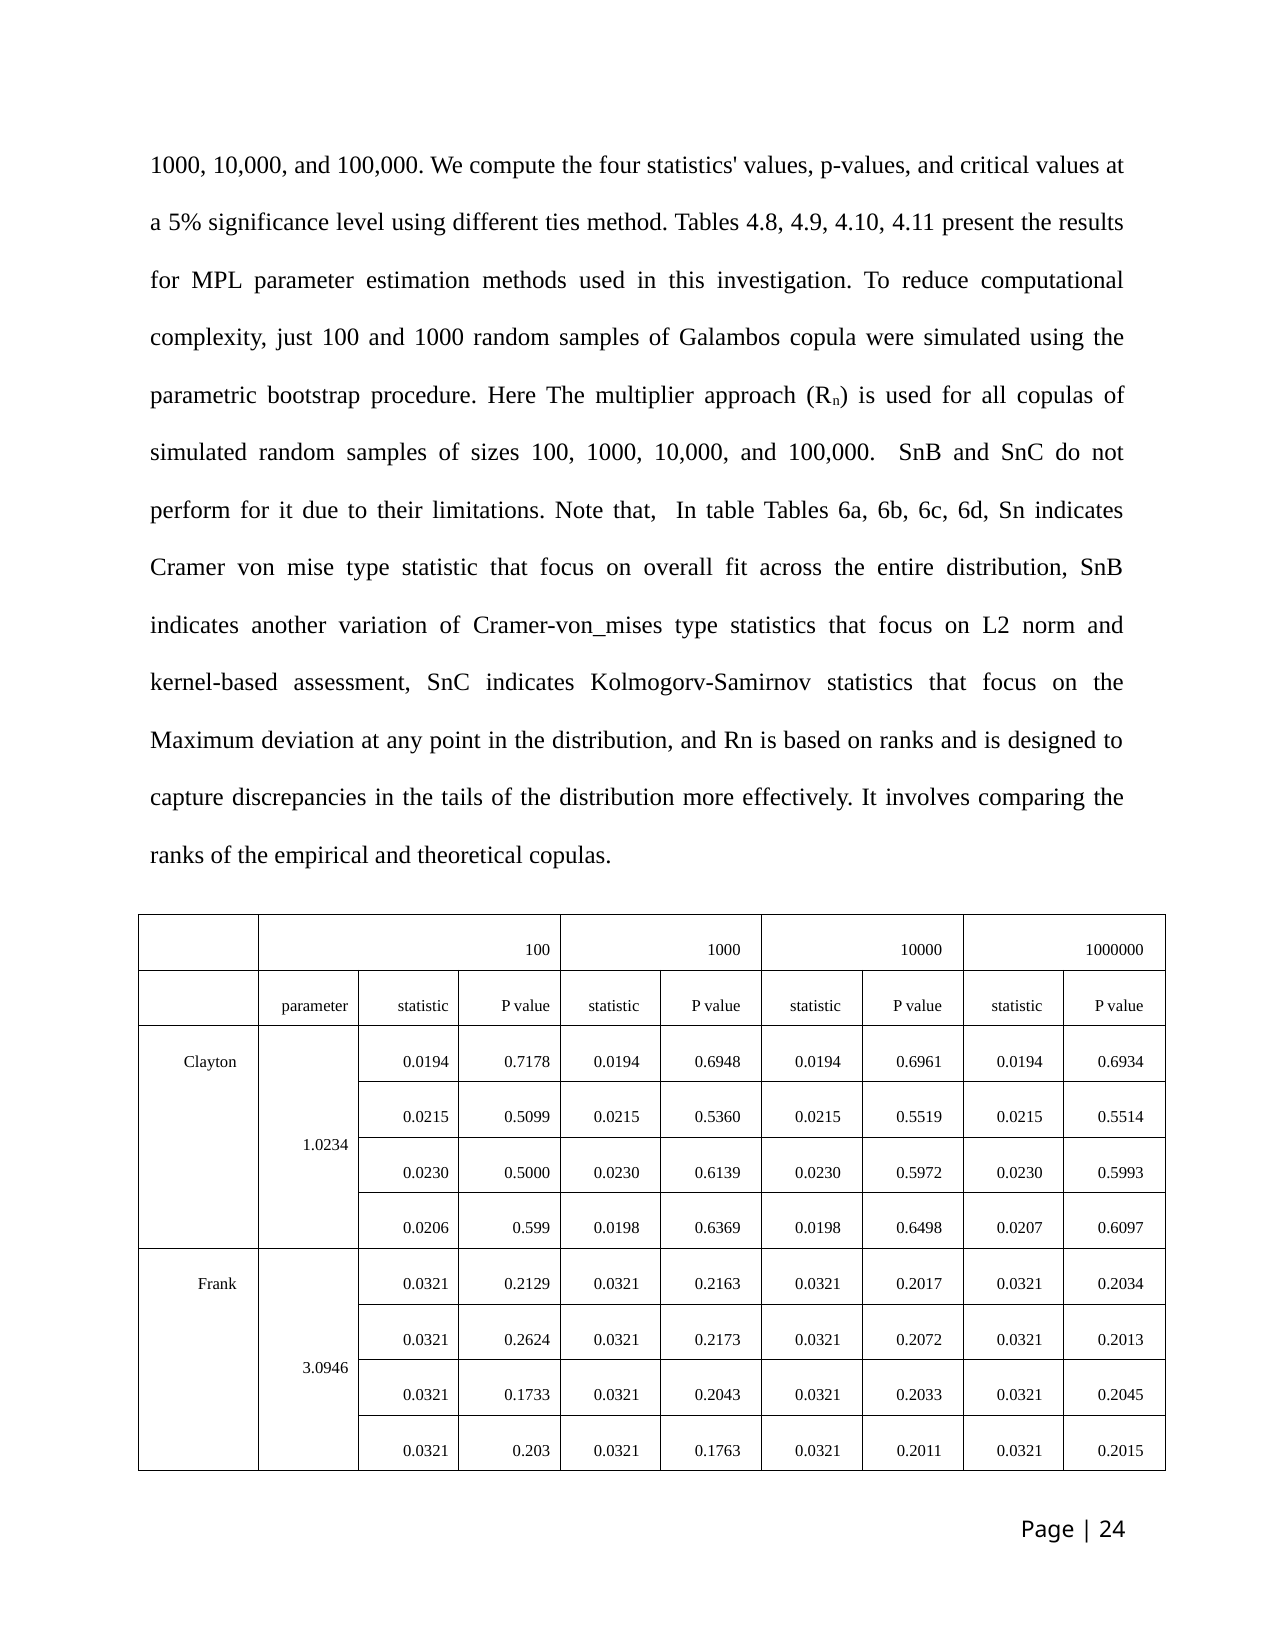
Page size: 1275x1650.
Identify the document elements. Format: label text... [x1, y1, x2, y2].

table_cell 0.2624 [459, 1305, 560, 1359]
table_cell 0.5099 [459, 1082, 560, 1137]
table_cell 0.0321 [964, 1360, 1063, 1415]
table_cell Clayton [139, 1026, 258, 1248]
table_cell 0.0215 [561, 1082, 660, 1137]
table_cell 0.7178 [459, 1026, 560, 1081]
table_cell 0.6948 [661, 1026, 761, 1081]
table_cell 0.599 [459, 1193, 560, 1248]
table_cell 0.2072 [863, 1305, 963, 1359]
table_cell 0.0321 [964, 1416, 1063, 1470]
table_cell 0.0321 [762, 1416, 862, 1470]
table_cell 0.0230 [762, 1138, 862, 1192]
table_cell P value [863, 971, 963, 1025]
table_cell 0.0230 [561, 1138, 660, 1192]
table_cell 0.0215 [964, 1082, 1063, 1137]
table_cell 0.2129 [459, 1249, 560, 1303]
table_cell P value [459, 971, 560, 1025]
table_cell 0.0321 [561, 1416, 660, 1470]
table_cell 0.0321 [561, 1305, 660, 1359]
table_cell 0.2011 [863, 1416, 963, 1470]
table_cell 0.5360 [661, 1082, 761, 1137]
table_cell 0.0321 [359, 1360, 458, 1415]
table_cell 0.2173 [661, 1305, 761, 1359]
table_cell [139, 971, 258, 1025]
table_cell 0.0215 [762, 1082, 862, 1137]
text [150, 150, 1125, 869]
table_cell 0.6369 [661, 1193, 761, 1248]
table_cell 0.0230 [964, 1138, 1063, 1192]
table_cell 0.2017 [863, 1249, 963, 1303]
table_cell 0.0207 [964, 1193, 1063, 1248]
table_cell statistic [964, 971, 1063, 1025]
table_cell 0.0321 [762, 1360, 862, 1415]
table_cell 1.0234 [259, 1026, 358, 1248]
table_cell 0.5993 [1064, 1138, 1165, 1192]
table_cell 0.6498 [863, 1193, 963, 1248]
table_cell P value [661, 971, 761, 1025]
table_cell 0.0321 [561, 1249, 660, 1303]
table_cell 0.2033 [863, 1360, 963, 1415]
table_cell 0.6097 [1064, 1193, 1165, 1248]
table_cell 0.2045 [1064, 1360, 1165, 1415]
table_cell statistic [561, 971, 660, 1025]
table_cell 0.0194 [359, 1026, 458, 1081]
table_cell 0.5514 [1064, 1082, 1165, 1137]
table_cell P value [1064, 971, 1165, 1025]
table_cell 0.203 [459, 1416, 560, 1470]
table_header 10000 [762, 915, 963, 970]
table_header 1000 [561, 915, 761, 970]
table_cell 0.0230 [359, 1138, 458, 1192]
table_cell statistic [762, 971, 862, 1025]
table_cell 0.0194 [964, 1026, 1063, 1081]
table_cell Frank [139, 1249, 258, 1470]
table_cell 0.0215 [359, 1082, 458, 1137]
table_cell 0.0321 [359, 1416, 458, 1470]
table_cell 3.0946 [259, 1249, 358, 1470]
table_cell 0.0321 [762, 1305, 862, 1359]
table_cell 0.0321 [762, 1249, 862, 1303]
table_cell 0.0321 [964, 1305, 1063, 1359]
table_cell 0.0194 [762, 1026, 862, 1081]
table_cell 0.5519 [863, 1082, 963, 1137]
table_cell 0.6139 [661, 1138, 761, 1192]
table_cell 0.0321 [359, 1305, 458, 1359]
table_cell 0.0194 [561, 1026, 660, 1081]
table_cell 0.0321 [359, 1249, 458, 1303]
table_cell 0.0321 [561, 1360, 660, 1415]
table_cell 0.2013 [1064, 1305, 1165, 1359]
table_cell 0.5000 [459, 1138, 560, 1192]
table_cell 0.2163 [661, 1249, 761, 1303]
table_cell 0.1733 [459, 1360, 560, 1415]
table_cell 0.0198 [762, 1193, 862, 1248]
table_cell 0.0198 [561, 1193, 660, 1248]
table_header 100 [259, 915, 560, 970]
table_cell 0.0206 [359, 1193, 458, 1248]
table_header 1000000 [964, 915, 1165, 970]
table_cell 0.1763 [661, 1416, 761, 1470]
table_cell statistic [359, 971, 458, 1025]
table_cell 0.2043 [661, 1360, 761, 1415]
table_cell 0.2015 [1064, 1416, 1165, 1470]
table_cell 0.0321 [964, 1249, 1063, 1303]
table_header [139, 915, 258, 970]
table_cell 0.5972 [863, 1138, 963, 1192]
table_cell 0.6961 [863, 1026, 963, 1081]
table_cell 0.6934 [1064, 1026, 1165, 1081]
table_cell 0.2034 [1064, 1249, 1165, 1303]
table_cell parameter [259, 971, 358, 1025]
